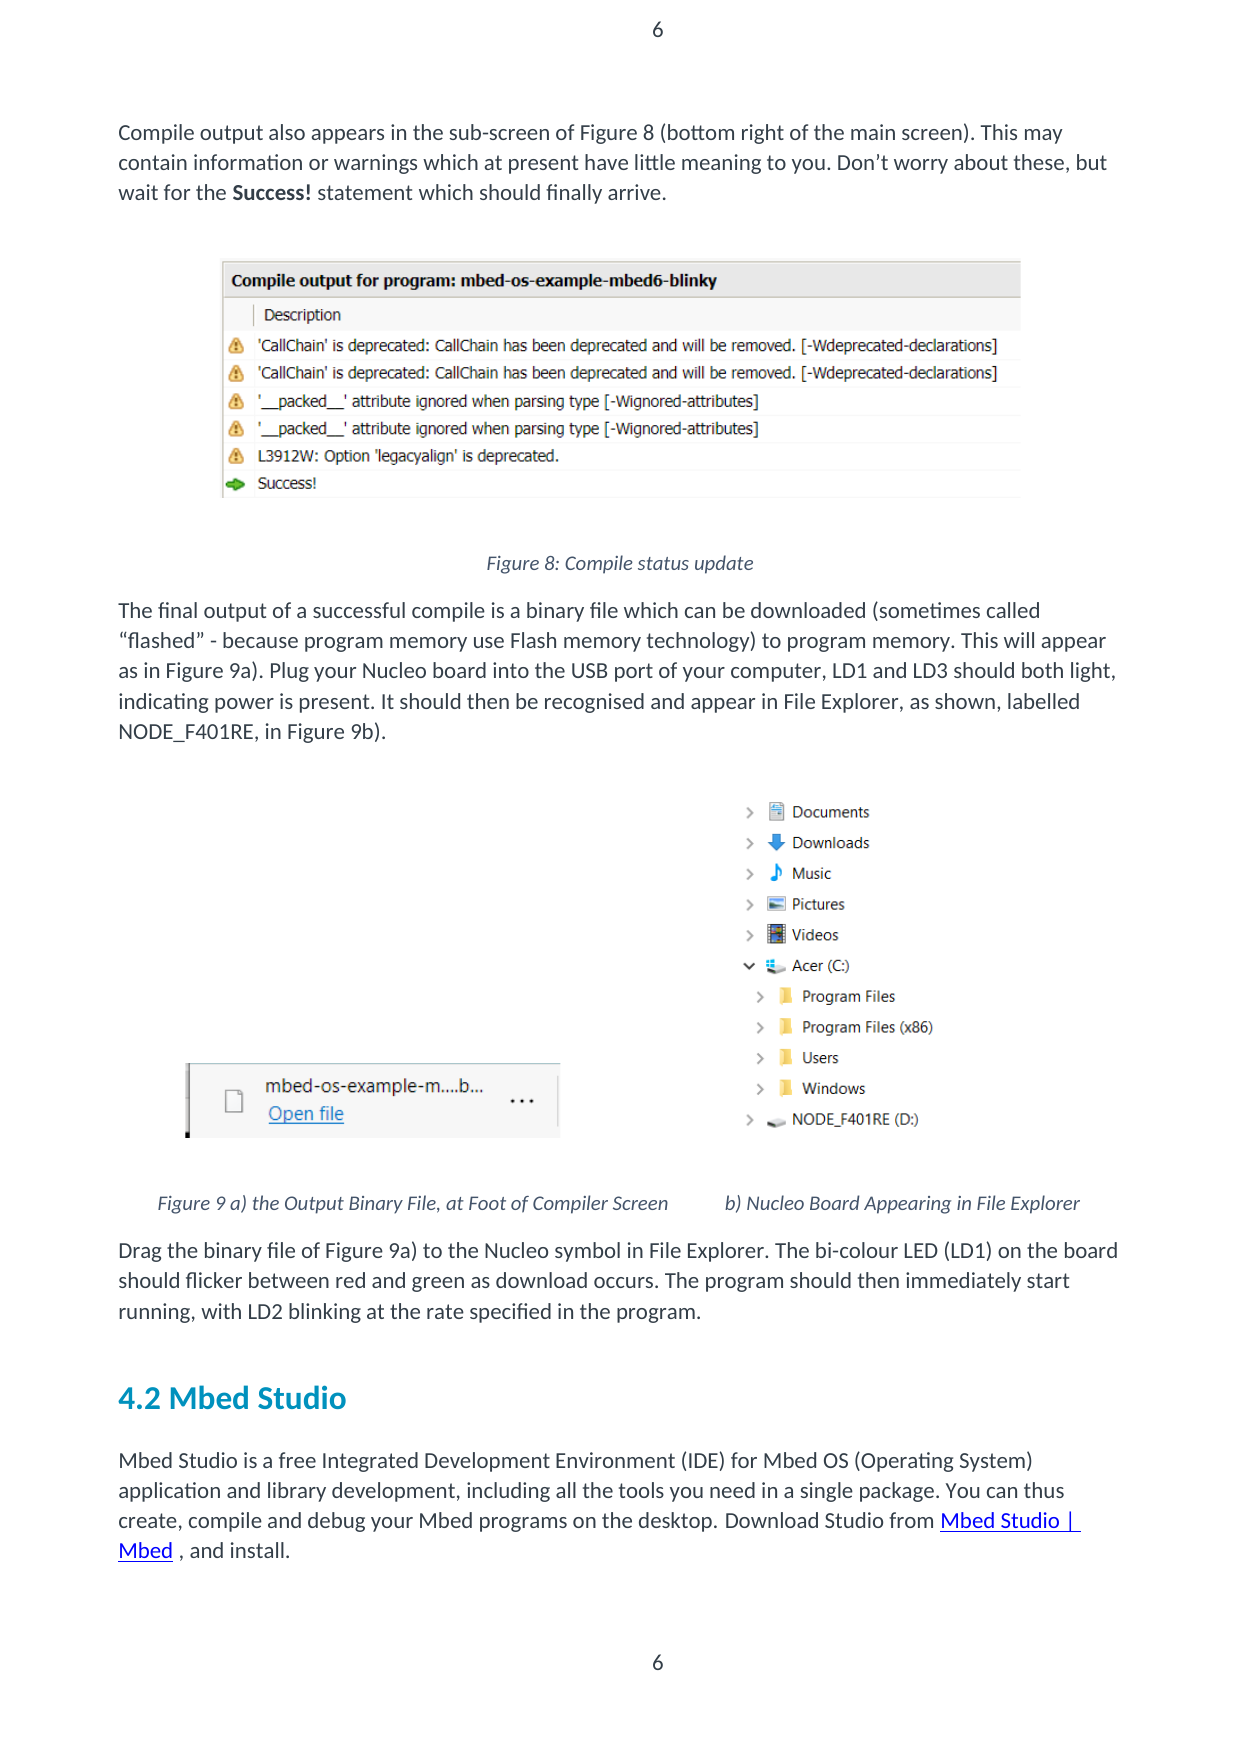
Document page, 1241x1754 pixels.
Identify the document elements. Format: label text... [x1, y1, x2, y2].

picture [219, 258, 1021, 498]
picture [185, 1063, 561, 1138]
picture [726, 797, 958, 1138]
text Mbed Studio is a free Integrated Development Environment (IDE) for Mbed OS (Operating System) application and library development, including all the tools you need in a single package. You can thus create, compile and debug your Mbed programs on the desktop. Download Studio from Mbed Studio | Mbed , and install. [118, 1446, 1122, 1565]
text Figure 8: Compile status update [118, 550, 1122, 575]
subtitle 4.2 Mbed Studio [118, 1377, 1122, 1418]
text The final output of a successful compile is a binary file which can be downloaded (sometimes called “flashed” - because program memory use Flash memory technology) to program memory. This will appear as in Figure 9a). Plug your Nucleo board into the USB port of your computer, LD1 and LD3 should both light, indicating power is present. It should then be recognised and appear in File Explorer, as shown, labelled NODE_F401RE, in Figure 9b). [118, 596, 1122, 745]
text Figure 9 a) the Output Binary File, at Foot of Compiler Screen b) Nucleo Board Appearing in File Explorer [118, 1190, 1122, 1216]
text Drag the binary file of Figure 9a) to the Nucleo symbol in File Explorer. The bi-colour LED (LD1) on the board should flicker between red and green as download occurs. The program should then immediately start running, with LD2 blinking at the rate specified in the program. [118, 1236, 1122, 1325]
text Compile output also appears in the sub-screen of Figure 8 (bottom right of the main screen). This may contain information or warnings which at present have little meaning to you. Don’t worry about these, but wait for the Success! statement which should finally arrive. [118, 118, 1122, 207]
